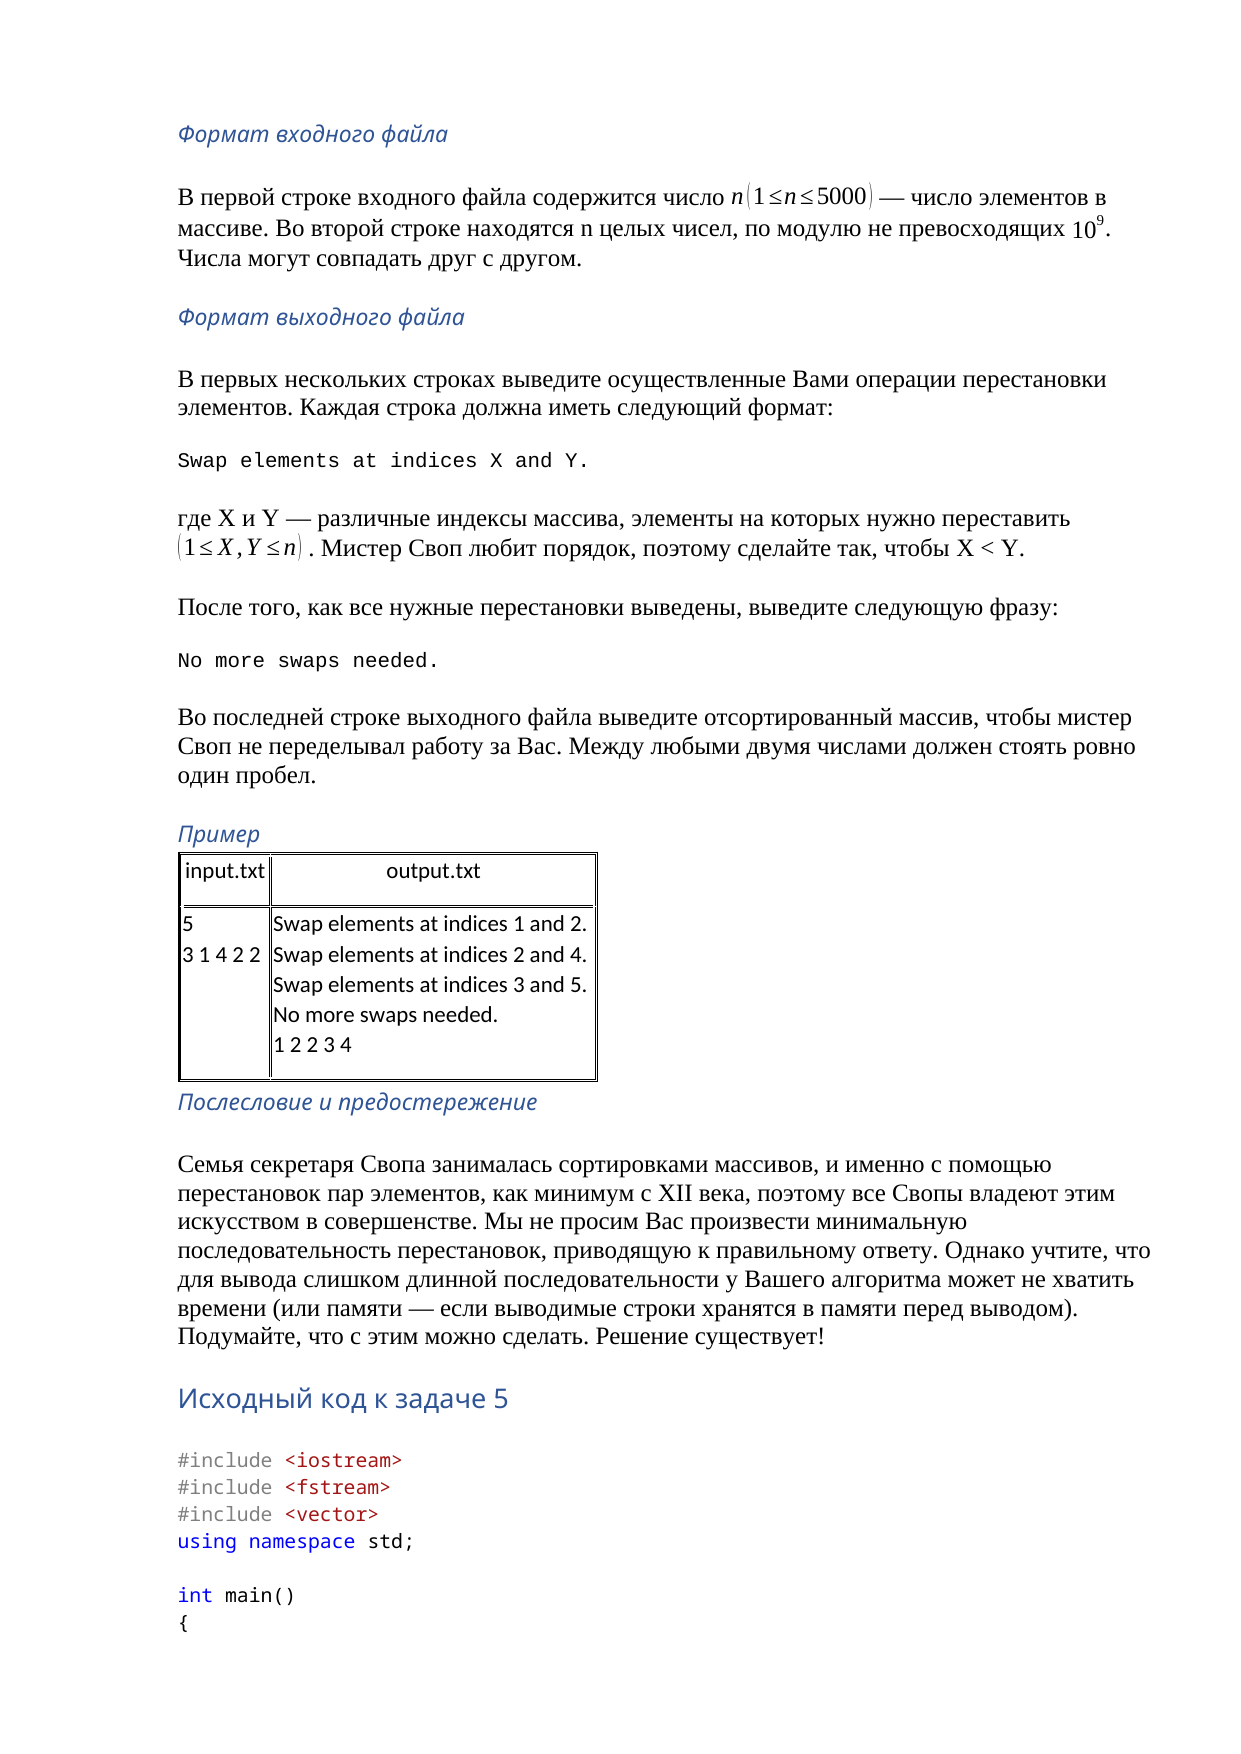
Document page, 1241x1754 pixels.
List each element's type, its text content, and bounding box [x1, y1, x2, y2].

text using namespace std; [177, 1527, 1152, 1554]
text В первых нескольких строках выведите осуществленные Вами операции перестановки элементов. Каждая строка должна иметь следующий формат: [177, 364, 1152, 421]
text После того, как все нужные перестановки выведены, выведите следующую фразу: [177, 592, 1152, 620]
subtitle Послесловие и предостережение [177, 1086, 1152, 1117]
text В первой строке входного файла содержится число — число элементов в массиве. Во второй строке находятся n целых чисел, по модулю не превосходящих . Числа могут совпадать друг с другом. [177, 181, 1152, 272]
table_header input.txt [181, 855, 271, 905]
subtitle Формат входного файла [177, 118, 1152, 149]
subtitle Формат выходного файла [177, 301, 1152, 332]
text Семья секретаря Свопа занималась сортировками массивов, и именно с помощью перестановок пар элементов, как минимум с XII века, поэтому все Свопы владеют этим искусством в совершенстве. Мы не просим Вас произвести минимальную последовательность перестановок, приводящую к правильному ответу. Однако учтите, что для вывода слишком длинной последовательности у Вашего алгоритма может не хватить времени (или памяти — если выводимые строки хранятся в памяти перед выводом). Подумайте, что с этим можно сделать. Решение существует! [177, 1149, 1152, 1350]
text #include <fstream> [177, 1473, 1152, 1500]
text #include <vector> [177, 1500, 1152, 1527]
text Swap elements at indices X and Y. [177, 450, 1152, 474]
text No more swaps needed. [177, 649, 1152, 673]
text int main() [177, 1581, 1152, 1608]
text где X и Y — различные индексы массива, элементы на которых нужно переставить . Мистер Своп любит порядок, поэтому сделайте так, чтобы X < Y. [177, 503, 1152, 562]
table_cell 5 3 1 4 2 2 [180, 905, 271, 1079]
table_cell Swap elements at indices 1 and 2. Swap elements at indices 2 and 4. Swap elements at indices 3 and 5. No more swaps needed. 1 2 2 3 4 [271, 905, 596, 1079]
text Во последней строке выходного файла выведите отсортированный массив, чтобы мистер Своп не переделывал работу за Вас. Между любыми двумя числами должен стоять ровно один пробел. [177, 702, 1152, 789]
text { [177, 1608, 1152, 1635]
text #include <iostream> [177, 1446, 1152, 1473]
subtitle Пример [177, 818, 1152, 849]
table_header output.txt [271, 855, 595, 905]
subtitle Исходный код к задаче 5 [177, 1379, 1152, 1416]
